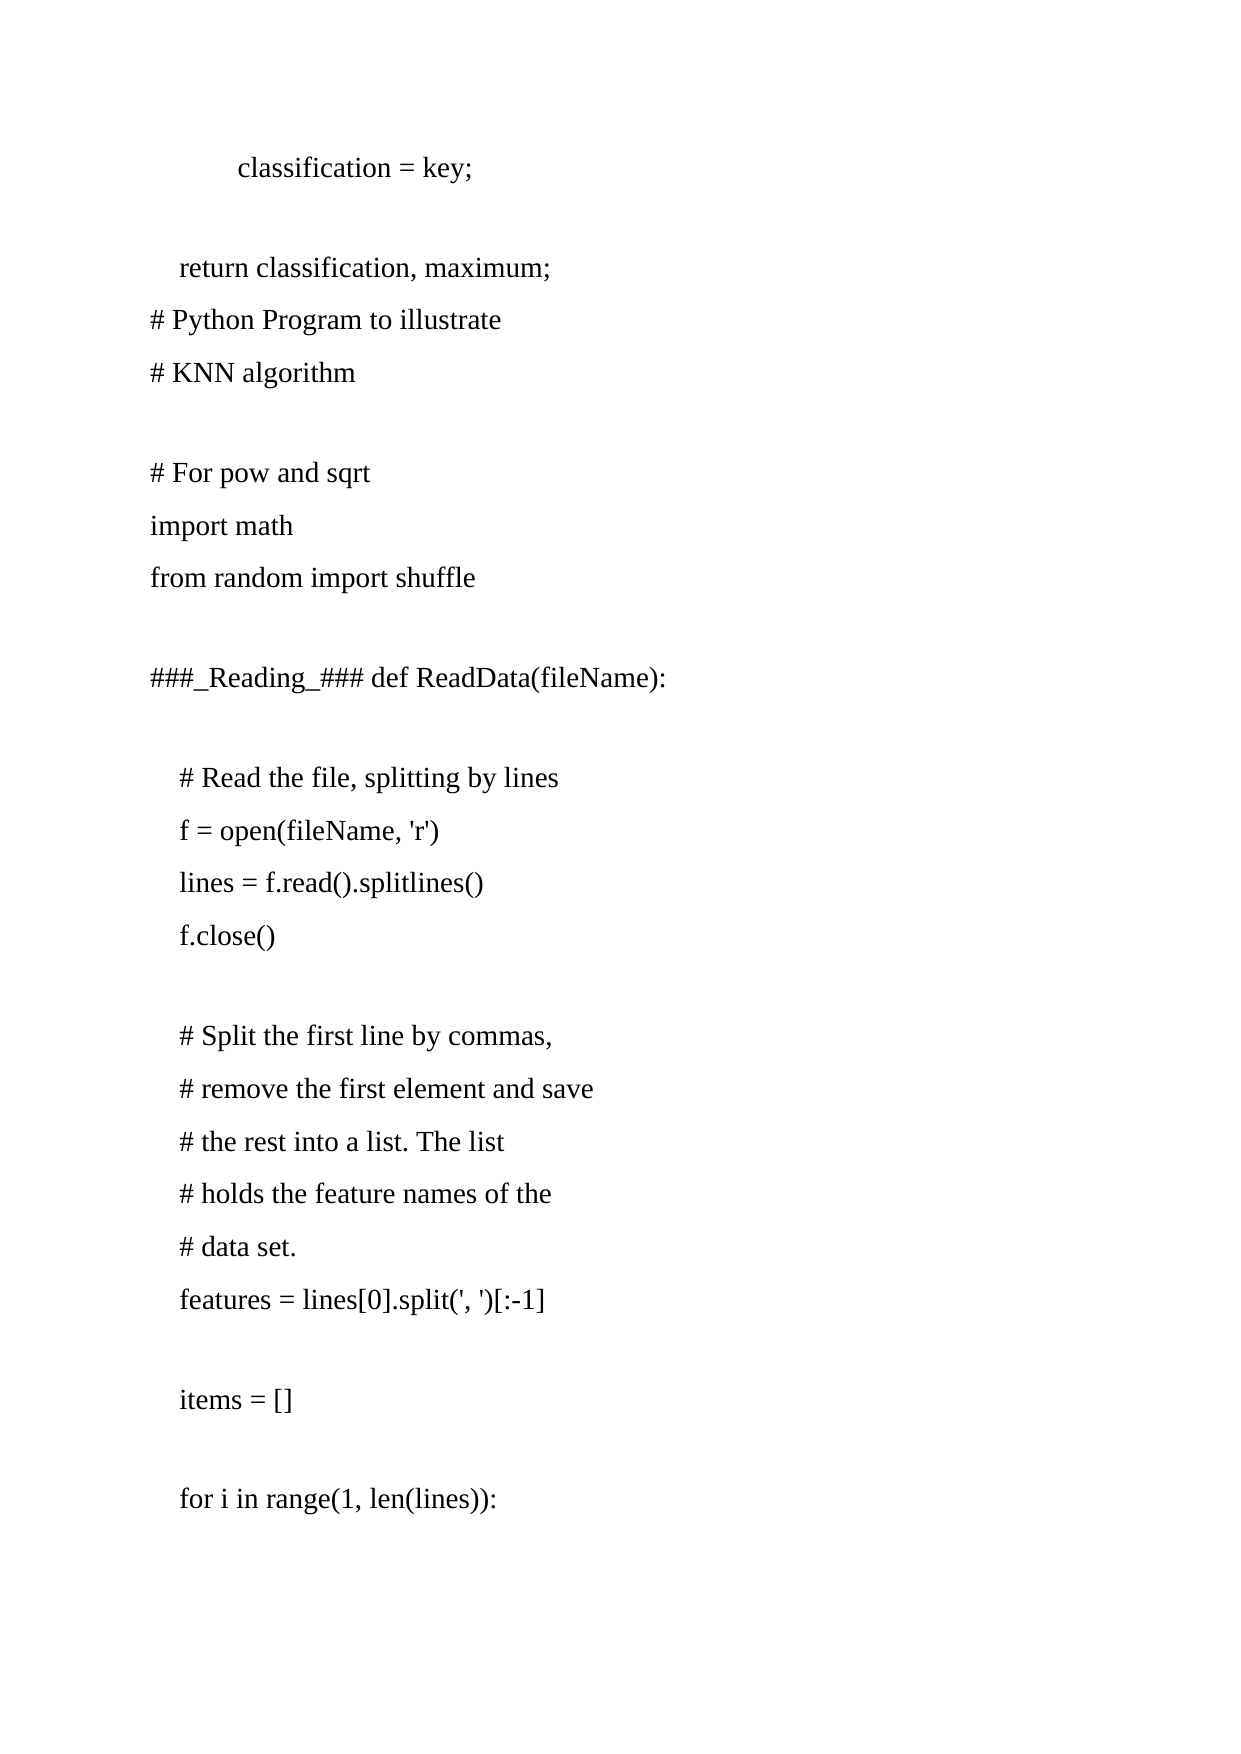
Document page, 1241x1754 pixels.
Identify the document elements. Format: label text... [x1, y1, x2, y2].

text import math [150, 508, 1090, 541]
text f.close() [150, 918, 1090, 952]
text features = lines[0].split(', ')[:-1] [150, 1282, 1090, 1316]
text # the rest into a list. The list [150, 1124, 1090, 1157]
text # KNN algorithm [150, 355, 1090, 389]
text ###_Reading_### def ReadData(fileName): [150, 660, 1090, 694]
text lines = f.read().splitlines() [150, 866, 1090, 899]
text for i in range(1, len(lines)): [150, 1482, 1090, 1515]
text return classification, maximum; [150, 250, 1090, 283]
text # For pow and sqrt [150, 455, 1090, 488]
text from random import shuffle [150, 561, 1090, 594]
text # data set. [150, 1229, 1090, 1263]
text classification = key; [150, 150, 1090, 183]
text # Split the first line by commas, [150, 1018, 1090, 1052]
text # Read the file, splitting by lines [150, 760, 1090, 793]
text # holds the feature names of the [150, 1177, 1090, 1210]
text # Python Program to illustrate [150, 302, 1090, 336]
text # remove the first element and save [150, 1071, 1090, 1104]
text f = open(fileName, 'r') [150, 813, 1090, 846]
text items = [] [150, 1382, 1090, 1415]
